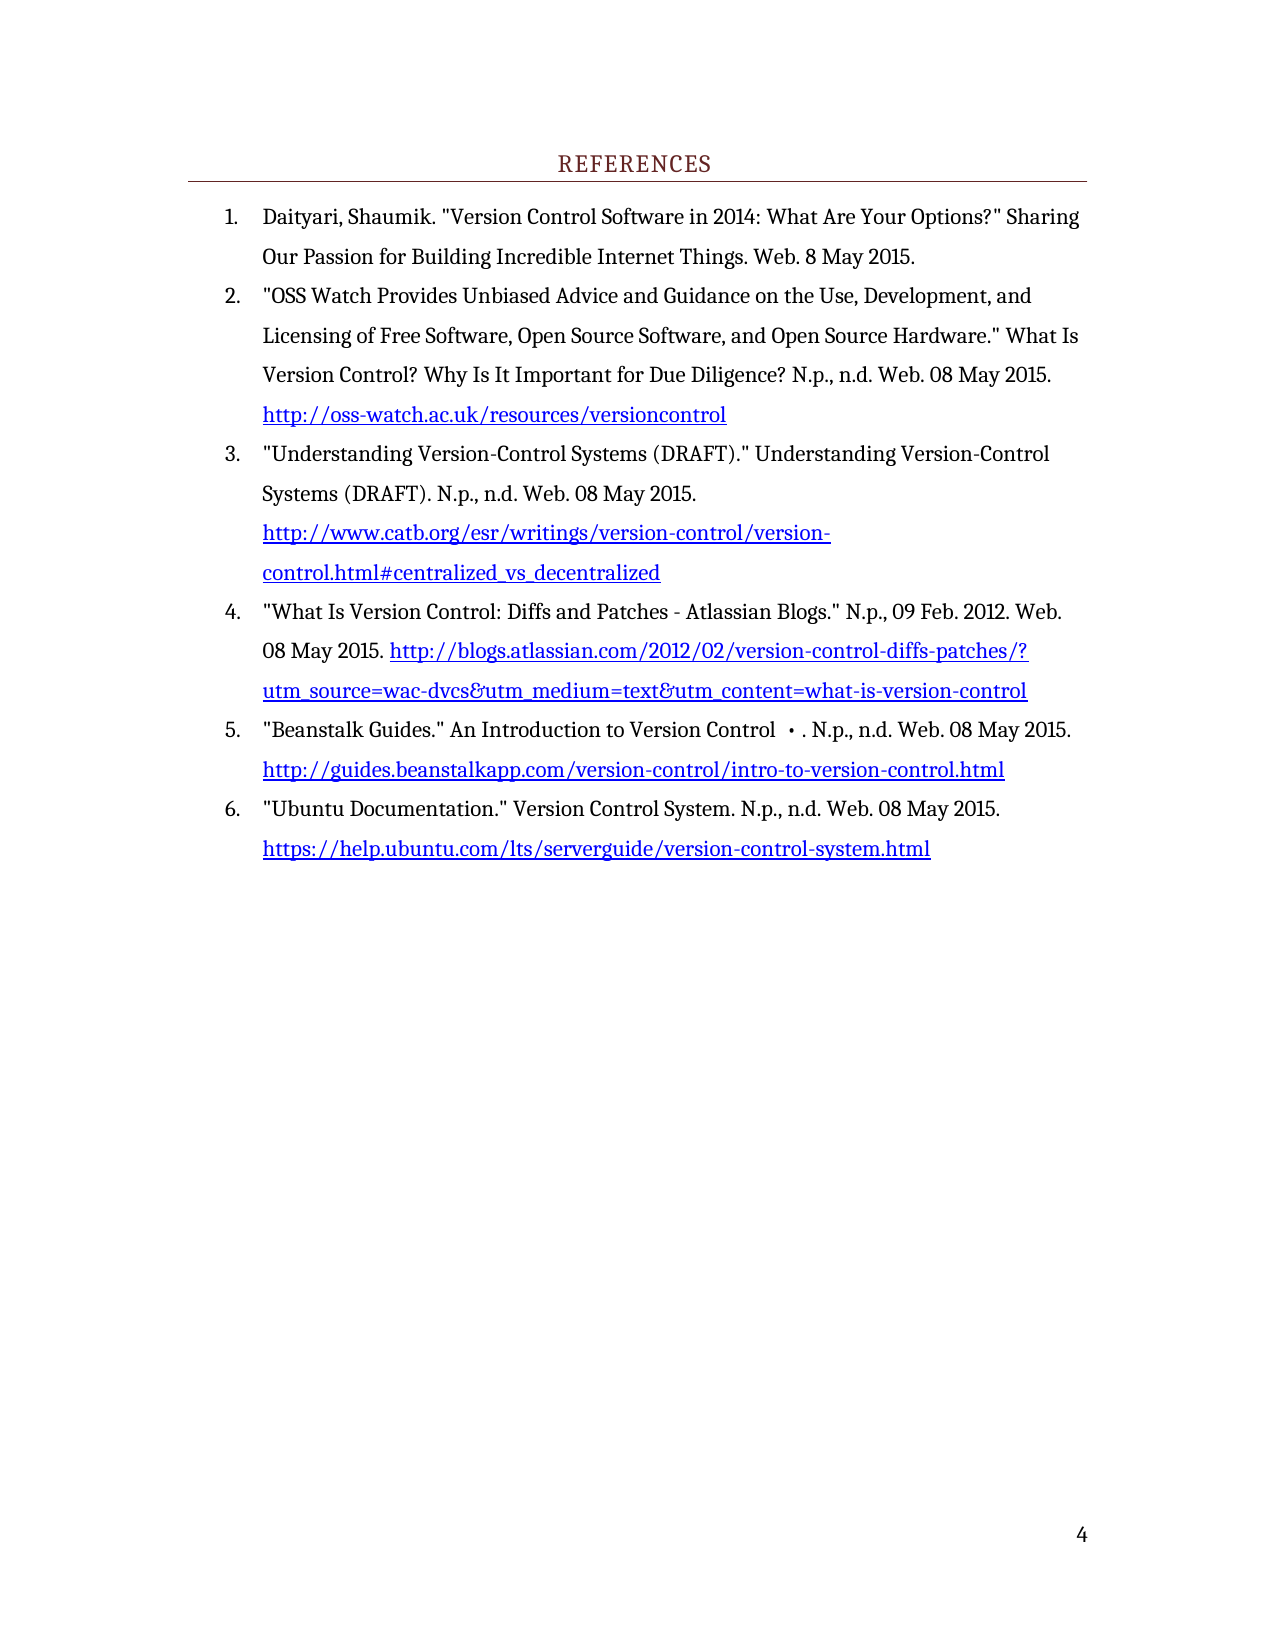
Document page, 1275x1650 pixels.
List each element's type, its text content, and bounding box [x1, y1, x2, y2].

list Daityari, Shaumik. "Version Control Software in 2014: What Are Your Options?" Sharing Our Passion for Building Incredible Internet Things. Web. 8 May 2015. [225, 204, 1087, 270]
subtitle References [187, 150, 1087, 182]
list "Understanding Version-Control Systems (DRAFT)." Understanding Version-Control Systems (DRAFT). N.p., n.d. Web. 08 May 2015. http://www.catb.org/esr/writings/version-control/version-control.html#centralized_vs_decentralized [225, 441, 1087, 586]
list "OSS Watch Provides Unbiased Advice and Guidance on the Use, Development, and Licensing of Free Software, Open Source Software, and Open Source Hardware." What Is Version Control? Why Is It Important for Due Diligence? N.p., n.d. Web. 08 May 2015. http://oss-watch.ac.uk/resources/versioncontrol [225, 283, 1087, 428]
list "Beanstalk Guides." An Introduction to Version Control • . N.p., n.d. Web. 08 May 2015. http://guides.beanstalkapp.com/version-control/intro-to-version-control.html [225, 717, 1087, 783]
list "Ubuntu Documentation." Version Control System. N.p., n.d. Web. 08 May 2015. https://help.ubuntu.com/lts/serverguide/version-control-system.html [225, 796, 1087, 862]
list "What Is Version Control: Diffs and Patches - Atlassian Blogs." N.p., 09 Feb. 2012. Web. 08 May 2015. http://blogs.atlassian.com/2012/02/version-control-diffs-patches/?utm_source=wac-dvcs&utm_medium=text&utm_content=what-is-version-control [225, 599, 1087, 704]
